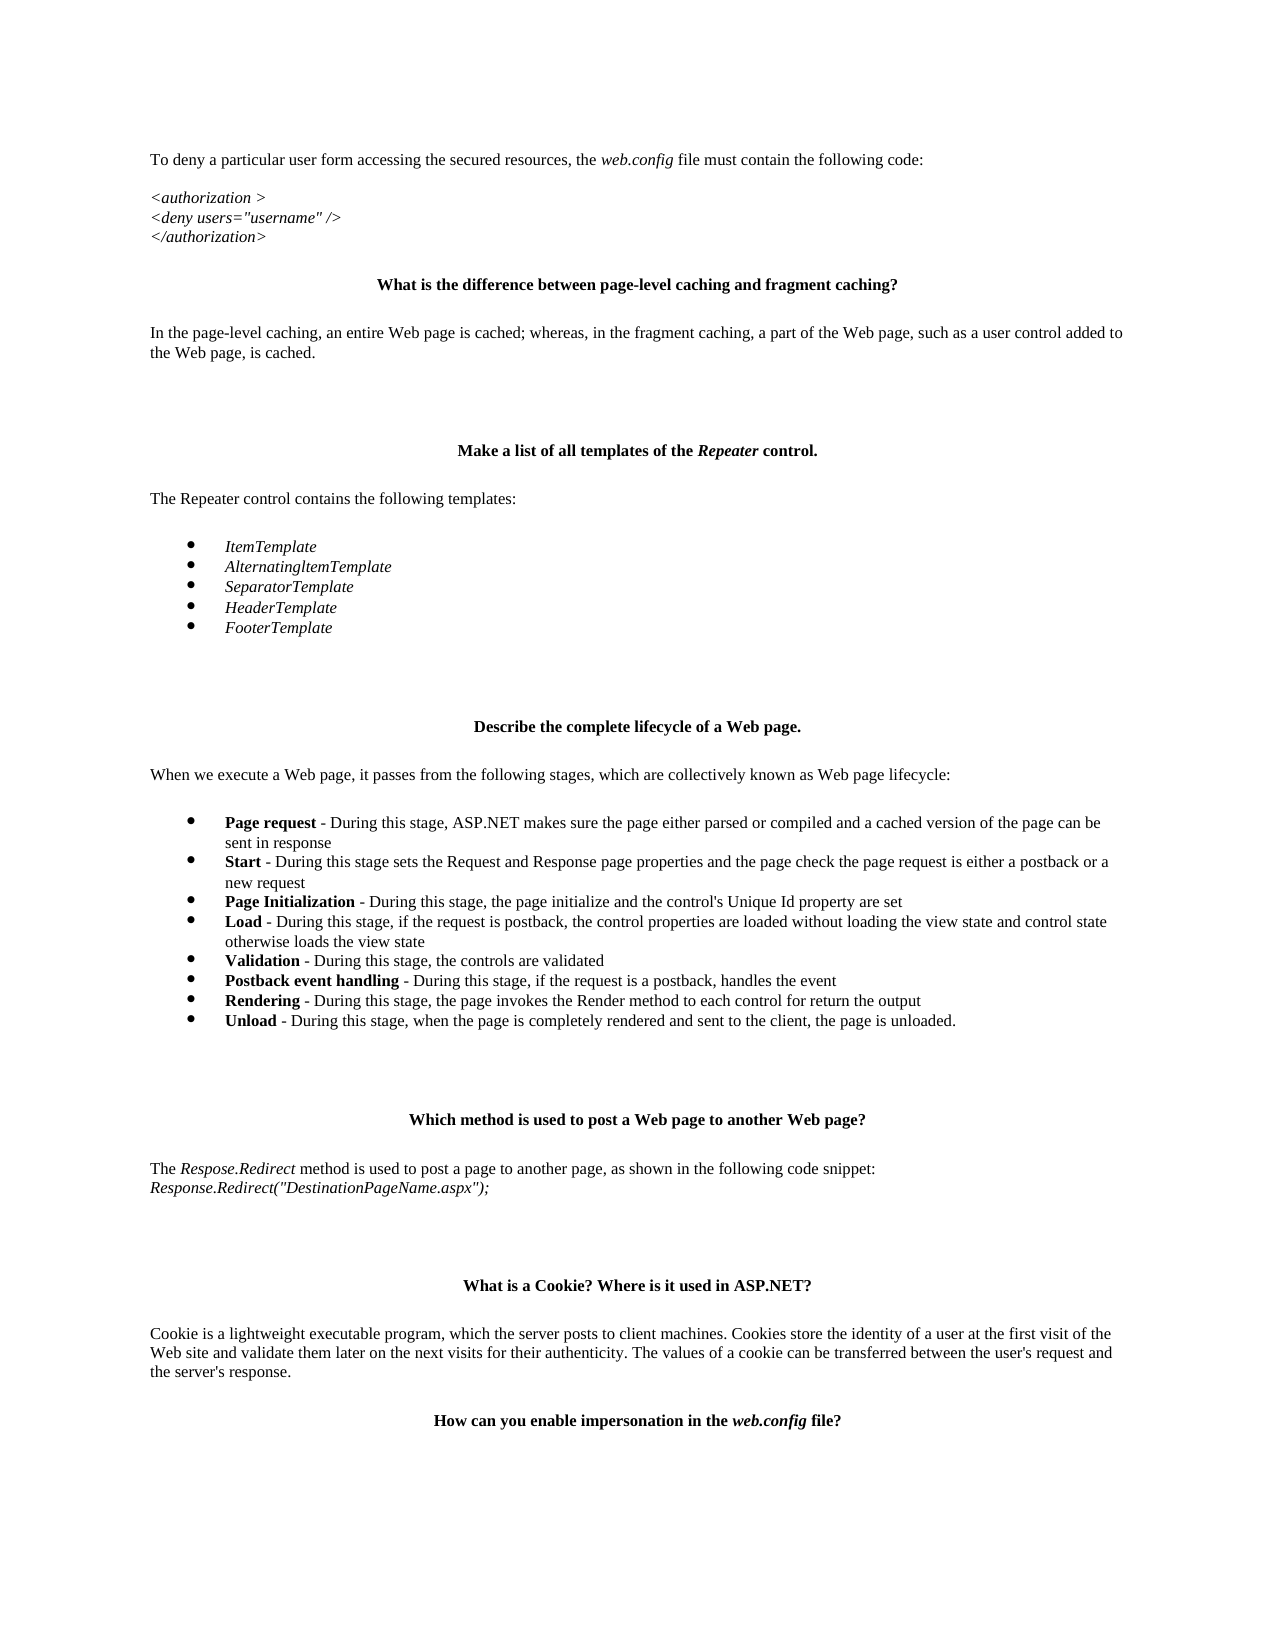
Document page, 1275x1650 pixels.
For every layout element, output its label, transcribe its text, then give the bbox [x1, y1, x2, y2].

text Which method is used to post a Web page to another Web page? [150, 1110, 1125, 1129]
list FooterTemplate [187, 617, 1125, 638]
list Postback event handling - During this stage, if the request is a postback, handles the event [187, 971, 1125, 991]
list Rendering - During this stage, the page invokes the Render method to each control for return the output [187, 991, 1125, 1011]
text Describe the complete lifecycle of a Web page. [150, 716, 1125, 736]
text What is the difference between page-level caching and fragment caching? [150, 275, 1125, 294]
text The Respose.Redirect method is used to post a page to another page, as shown in the following code snippet: Response.Redirect("DestinationPageName.aspx"); [150, 1158, 1125, 1197]
list Start - During this stage sets the Request and Response page properties and the page check the page request is either a postback or a new request [187, 852, 1125, 892]
text In the page-level caching, an entire Web page is cached; whereas, in the fragment caching, a part of the Web page, such as a user control added to the Web page, is cached. [150, 323, 1125, 362]
text What is a Cookie? Where is it used in ASP.NET? [150, 1276, 1125, 1295]
text To deny a particular user form accessing the secured resources, the web.config file must contain the following code: <authorization > <deny users="username" /> </authorization> [150, 150, 1125, 246]
text When we execute a Web page, it passes from the following stages, which are collectively known as Web page lifecycle: [150, 765, 1125, 784]
list SeparatorTemplate [187, 577, 1125, 597]
list HeaderTemplate [187, 597, 1125, 617]
list Validation - During this stage, the controls are validated [187, 951, 1125, 971]
list ItemTemplate [187, 537, 1125, 557]
text Make a list of all templates of the Repeater control. [150, 440, 1125, 459]
text How can you enable impersonation in the web.config file? [150, 1411, 1125, 1430]
list Page request - During this stage, ASP.NET makes sure the page either parsed or compiled and a cached version of the page can be sent in response [187, 813, 1125, 852]
list Unload - During this stage, when the page is completely rendered and sent to the client, the page is unloaded. [187, 1011, 1125, 1031]
list Load - During this stage, if the request is postback, the control properties are loaded without loading the view state and control state otherwise loads the view state [187, 912, 1125, 951]
text The Repeater control contains the following templates: [150, 489, 1125, 508]
list AlternatingltemTemplate [187, 557, 1125, 577]
list Page Initialization - During this stage, the page initialize and the control's Unique Id property are set [187, 892, 1125, 912]
text Cookie is a lightweight executable program, which the server posts to client machines. Cookies store the identity of a user at the first visit of the Web site and validate them later on the next visits for their authenticity. The values of a cookie can be transferred between the user's request and the server's response. [150, 1324, 1125, 1381]
